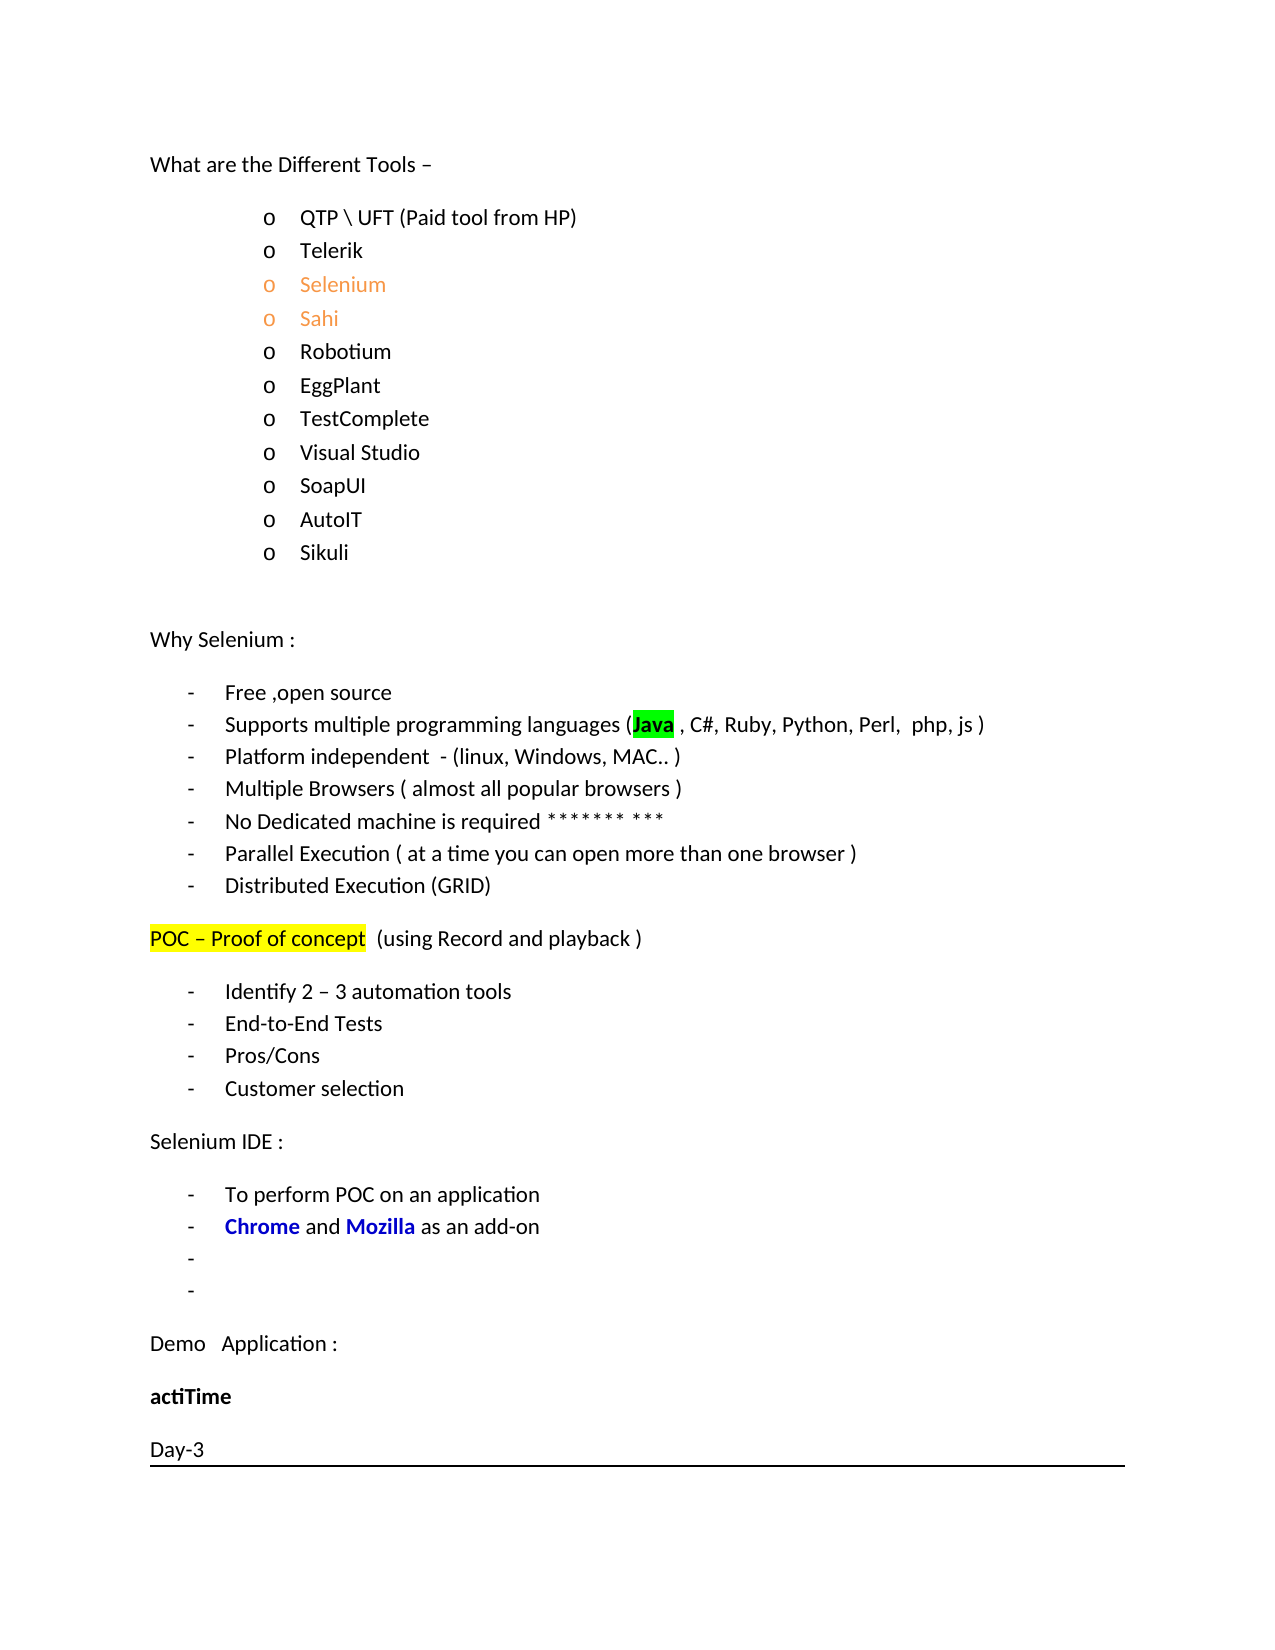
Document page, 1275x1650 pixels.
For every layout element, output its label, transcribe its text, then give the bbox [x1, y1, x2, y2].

list Supports multiple programming languages (Java , C#, Ruby, Python, Perl, php, js ) [187, 710, 633, 738]
text actiTime [150, 1382, 1125, 1410]
list Telerik [262, 237, 1125, 266]
list Distributed Execution (GRID) [187, 871, 1125, 899]
list Sahi [262, 304, 1125, 333]
list Platform independent - (linux, Windows, MAC.. ) [187, 742, 1125, 770]
list SoapUI [262, 471, 1125, 501]
list Supports multiple programming languages (Java , C#, Ruby, Python, Perl, php, js ) [674, 710, 1125, 738]
list No Dedicated machine is required ******* *** [187, 807, 1125, 835]
text Selenium IDE : [150, 1127, 1125, 1155]
list QTP \ UFT (Paid tool from HP) [262, 203, 1125, 232]
text Day-3 [150, 1435, 1125, 1465]
list Sikuli [262, 538, 1125, 568]
list Identify 2 – 3 automation tools [187, 977, 1125, 1005]
list EggPlant [262, 371, 1125, 400]
list Free ,open source [187, 678, 1125, 706]
list Parallel Execution ( at a time you can open more than one browser ) [187, 839, 1125, 867]
text What are the Different Tools – [150, 150, 1125, 178]
list Multiple Browsers ( almost all popular browsers ) [187, 774, 1125, 803]
list Selenium [262, 270, 1125, 299]
list TestComplete [262, 404, 1125, 433]
list End-to-End Tests [187, 1009, 1125, 1037]
text POC – Proof of concept (using Record and playback ) [366, 924, 1125, 952]
text Why Selenium : [150, 625, 1125, 653]
text Demo Application : [150, 1329, 1125, 1357]
list To perform POC on an application [187, 1180, 1125, 1208]
list Chrome and Mozilla as an add-on [187, 1212, 1125, 1240]
list AutoIT [262, 505, 1125, 534]
list Pros/Cons [187, 1042, 1125, 1069]
list Customer selection [187, 1074, 1125, 1102]
list Visual Studio [262, 438, 1125, 467]
list Robotium [262, 337, 1125, 366]
